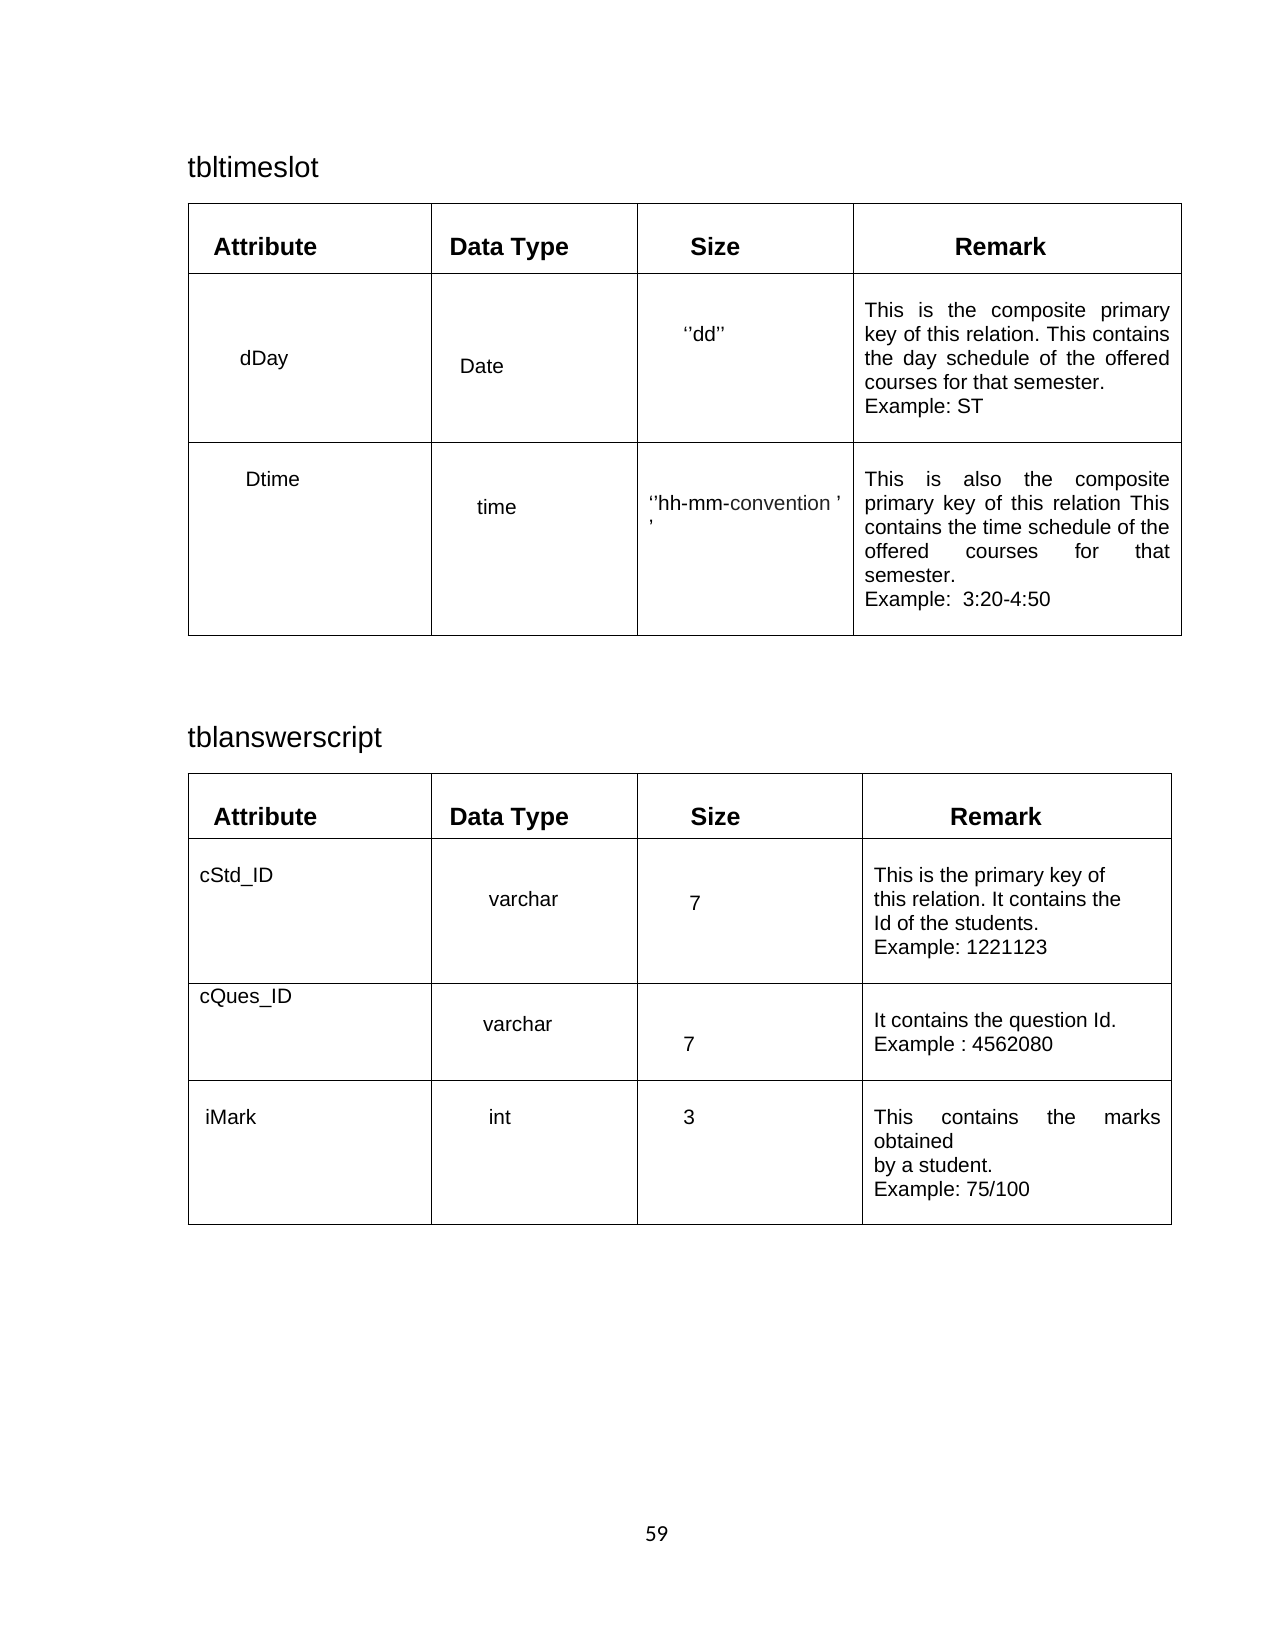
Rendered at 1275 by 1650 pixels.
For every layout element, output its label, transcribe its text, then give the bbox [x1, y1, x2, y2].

table_cell 7 [638, 984, 862, 1079]
table_header Attribute [189, 774, 431, 838]
table_cell ‘’dd’’ [638, 274, 853, 442]
table_cell int [432, 1081, 637, 1224]
table_cell This is the composite primary key of this relation. This contains the day schedule of the offered courses for that semester. Example: ST [854, 274, 1181, 442]
table_cell varchar [432, 839, 637, 983]
table_cell Dtime [189, 443, 431, 634]
table_cell varchar [432, 984, 637, 1079]
table_cell Date [432, 274, 637, 442]
text tblanswerscript [187, 721, 1125, 754]
table_header Size [638, 774, 862, 838]
table_cell ‘’hh-mm-convention ’’ [638, 443, 853, 634]
table_cell time [432, 443, 637, 634]
table_cell dDay [189, 274, 431, 442]
table_cell 3 [638, 1081, 862, 1224]
table_header Remark [863, 774, 1171, 838]
table_cell It contains the question Id. Example : 4562080 [863, 984, 1171, 1079]
table_header Size [638, 204, 853, 273]
table_cell This contains the marks obtained by a student. Example: 75/100 [863, 1081, 1171, 1224]
table_header Remark [854, 204, 1181, 273]
table_cell cQues_ID [189, 984, 431, 1079]
table_cell 7 [638, 839, 862, 983]
table_header Data Type [432, 774, 637, 838]
table_header Attribute [189, 204, 431, 273]
table_cell cStd_ID [189, 839, 431, 983]
table_cell This is also the composite primary key of this relation This contains the time schedule of the offered courses for that semester. Example: 3:20-4:50 [854, 443, 1181, 634]
table_cell This is the primary key of this relation. It contains the Id of the students. Example: 1221123 [863, 839, 1171, 983]
text tbltimeslot [187, 150, 1125, 183]
table_cell iMark [189, 1081, 431, 1224]
table_header Data Type [432, 204, 637, 273]
